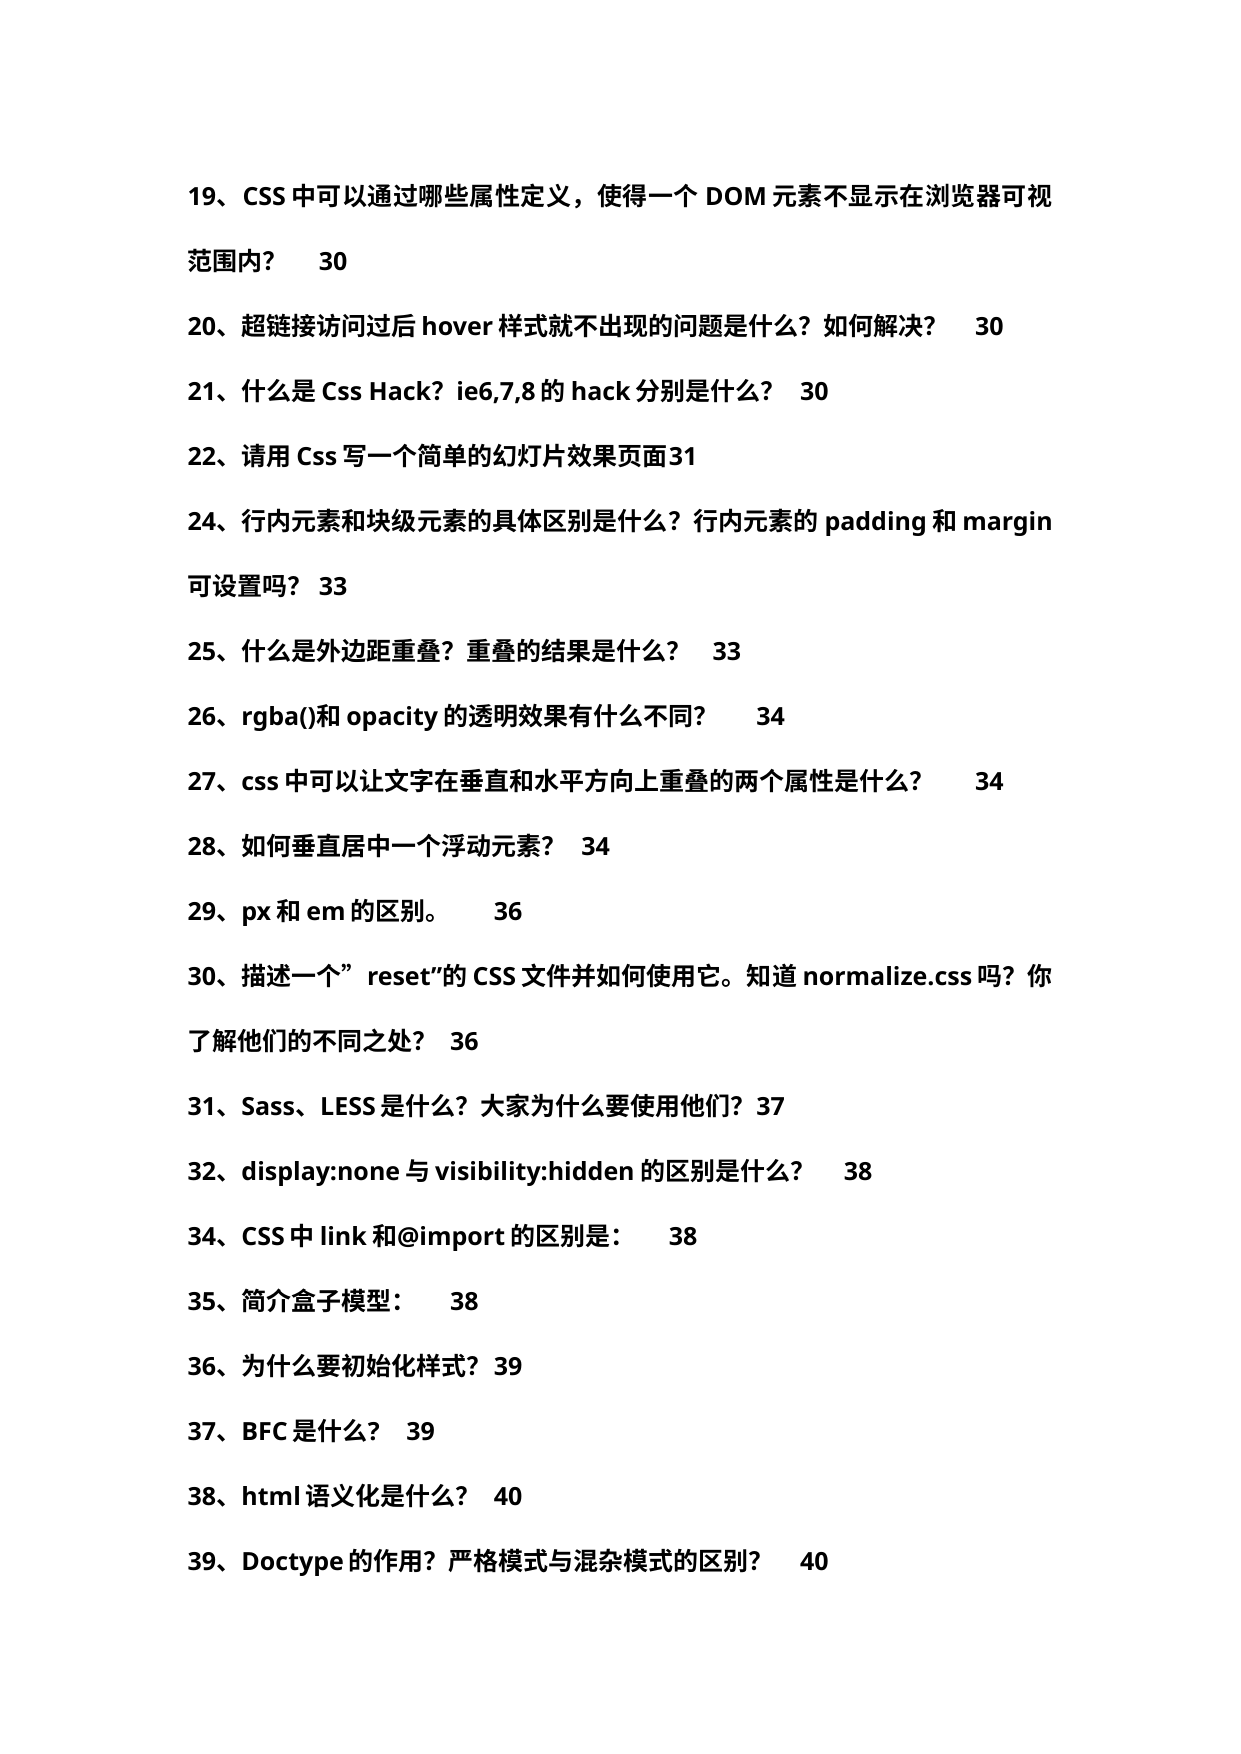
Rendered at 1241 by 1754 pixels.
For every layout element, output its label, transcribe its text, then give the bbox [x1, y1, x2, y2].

text 28、如何垂直居中一个浮动元素？ 34 [187, 812, 1053, 877]
text 24、行内元素和块级元素的具体区别是什么？行内元素的padding和margin可设置吗？ 33 [187, 487, 1053, 617]
text 29、px和em的区别。 36 [187, 877, 1053, 942]
text 32、display:none与visibility:hidden的区别是什么？ 38 [187, 1137, 1053, 1202]
text 20、超链接访问过后hover样式就不出现的问题是什么？如何解决？ 30 [187, 292, 1053, 357]
text 26、rgba()和opacity的透明效果有什么不同？ 34 [187, 682, 1053, 747]
text 35、简介盒子模型： 38 [187, 1267, 1053, 1332]
text 21、什么是Css Hack？ie6,7,8的hack分别是什么？ 30 [187, 357, 1053, 422]
text 19、CSS中可以通过哪些属性定义，使得一个DOM元素不显示在浏览器可视范围内？ 30 [187, 162, 1053, 292]
text 30、描述一个”reset”的CSS文件并如何使用它。知道normalize.css吗？你了解他们的不同之处？ 36 [187, 942, 1053, 1072]
text 38、html语义化是什么？ 40 [187, 1462, 1053, 1527]
text 34、CSS中link和@import的区别是： 38 [187, 1202, 1053, 1267]
text 31、Sass、LESS是什么？大家为什么要使用他们？ 37 [187, 1072, 1053, 1137]
text 22、请用Css写一个简单的幻灯片效果页面 31 [187, 422, 1053, 487]
text 39、Doctype的作用？严格模式与混杂模式的区别？ 40 [187, 1527, 1053, 1592]
text 25、什么是外边距重叠？重叠的结果是什么？ 33 [187, 617, 1053, 682]
text 37、BFC是什么? 39 [187, 1397, 1053, 1462]
text 27、css中可以让文字在垂直和水平方向上重叠的两个属性是什么？ 34 [187, 747, 1053, 812]
text 36、为什么要初始化样式？ 39 [187, 1332, 1053, 1397]
